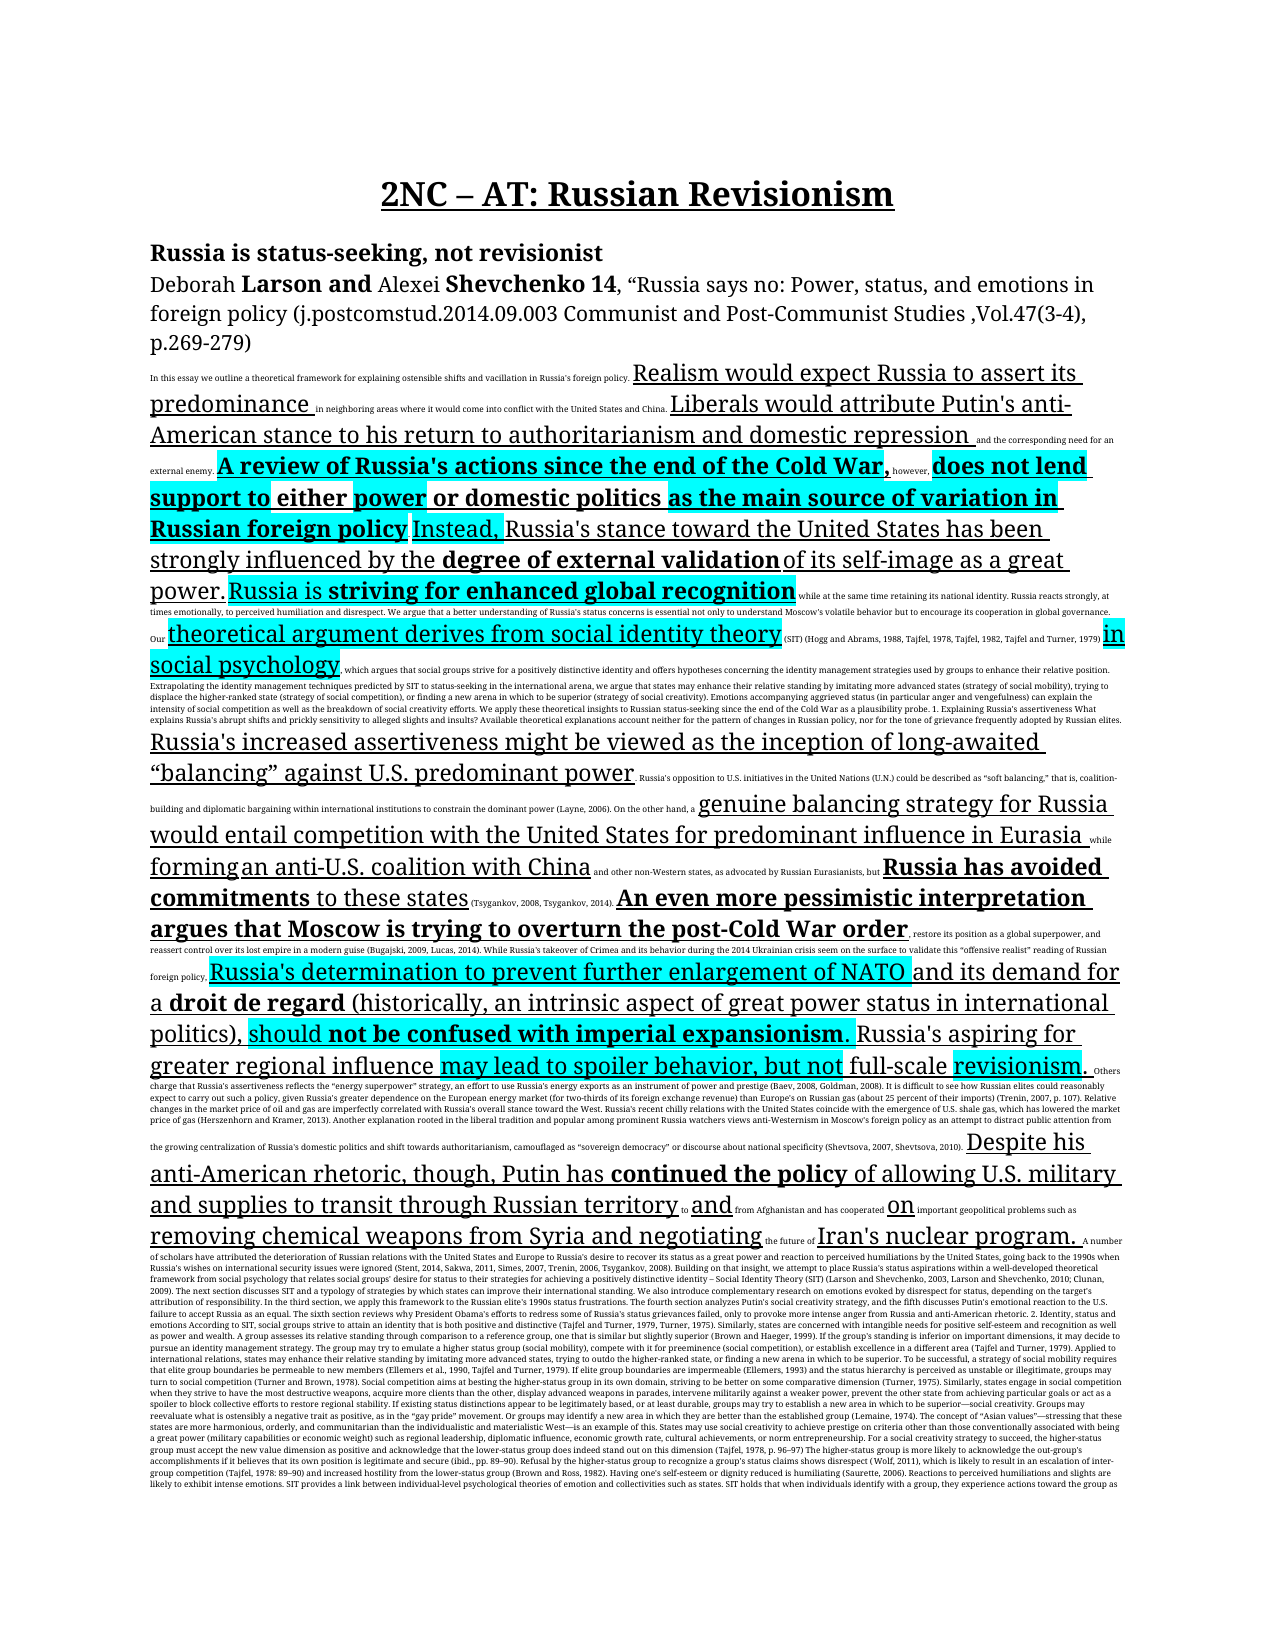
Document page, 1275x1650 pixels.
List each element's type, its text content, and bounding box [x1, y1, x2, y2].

text 2NC – AT: Russian Revisionism [150, 171, 1125, 216]
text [150, 356, 1125, 1490]
text Deborah Larson and Alexei Shevchenko 14, “Russia says no: Power, status, and emotions in foreign policy (j.postcomstud.2014.09.003 Communist and Post-Communist Studies ,Vol.47(3-4), p.269-279) [150, 268, 1125, 356]
text Russia is status-seeking, not revisionist [150, 237, 1125, 268]
